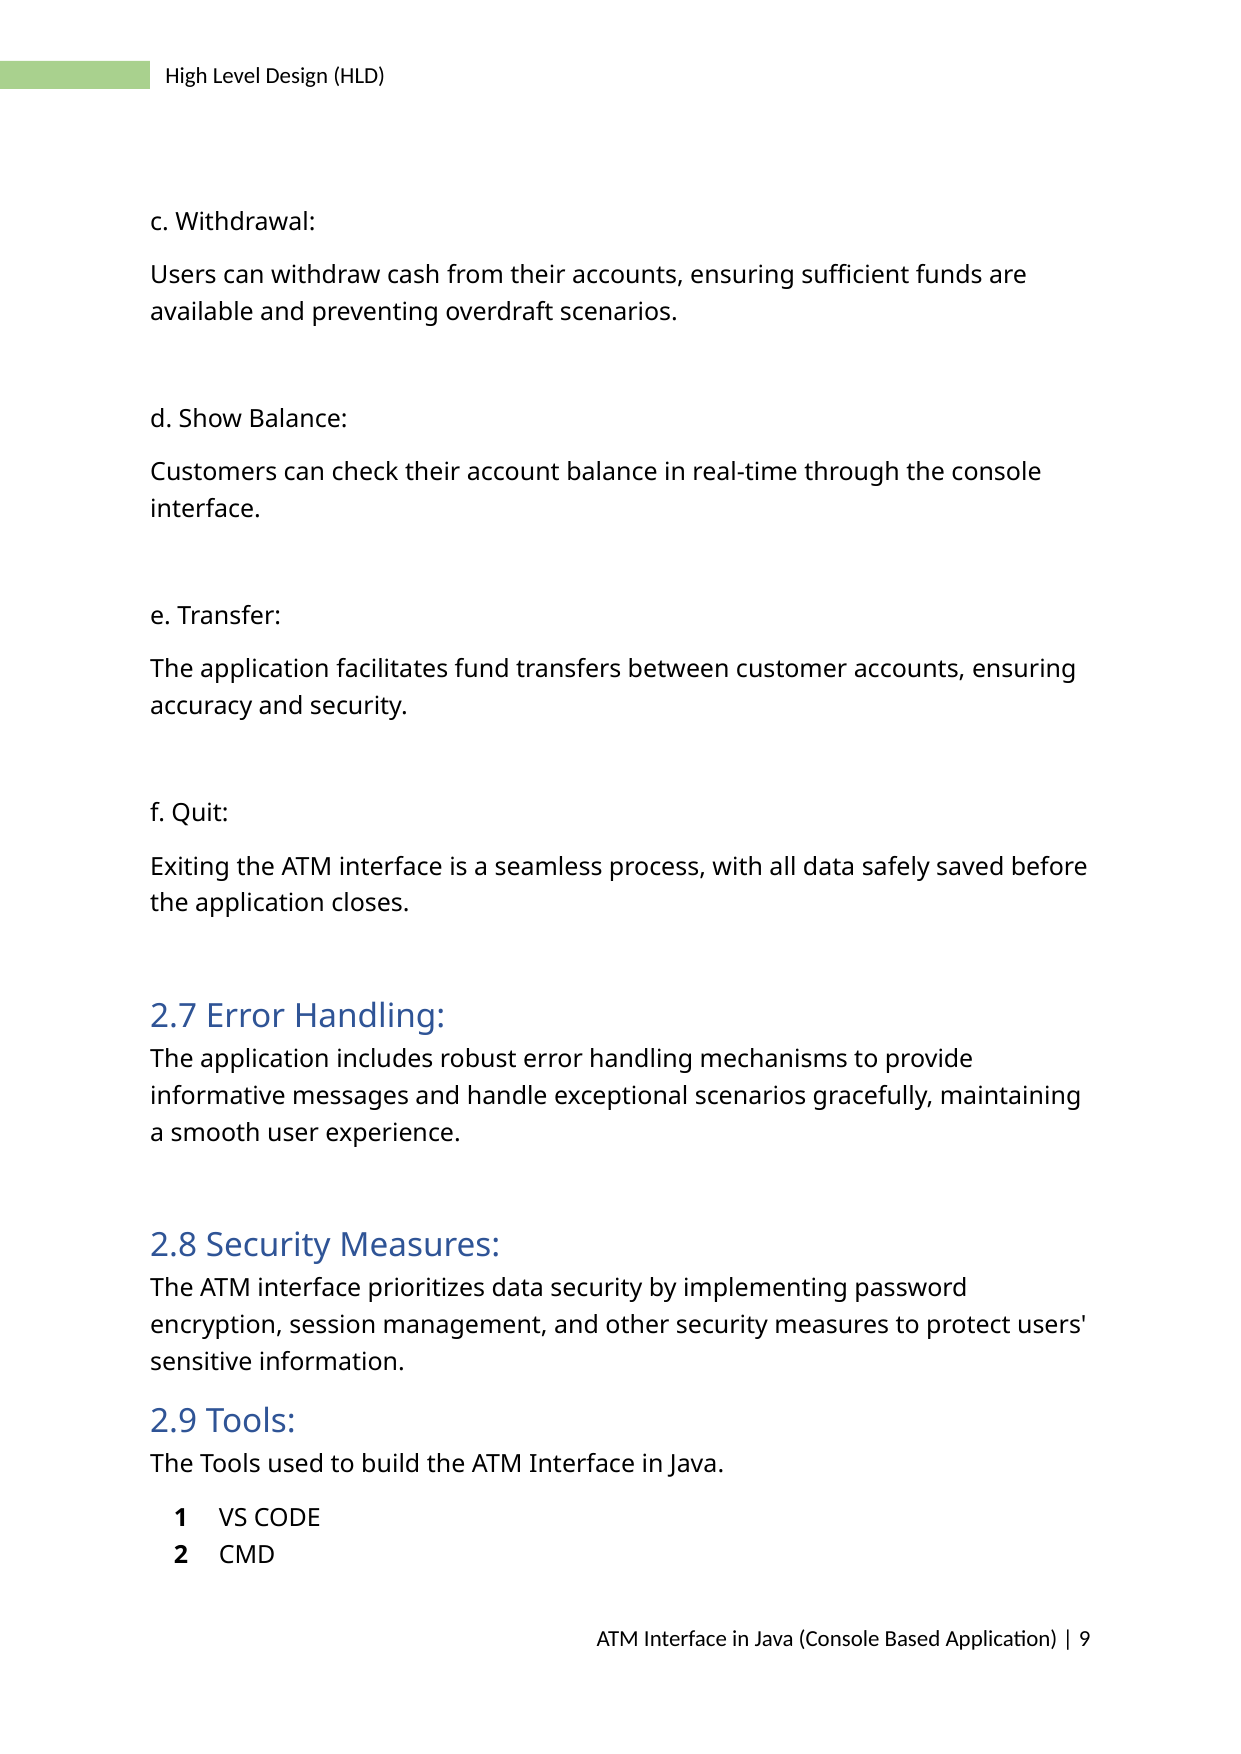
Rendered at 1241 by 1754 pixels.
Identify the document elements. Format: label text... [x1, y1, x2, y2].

text e. Transfer: [150, 598, 1090, 632]
text The Tools used to build the ATM Interface in Java. [150, 1446, 1090, 1480]
list VS CODE [173, 1499, 1090, 1533]
text c. Withdrawal: [150, 203, 1090, 237]
list CMD [173, 1536, 1090, 1570]
text Customers can check their account balance in real-time through the console interface. [150, 454, 1090, 525]
text Users can withdraw cash from their accounts, ensuring sufficient funds are available and preventing overdraft scenarios. [150, 257, 1090, 328]
subtitle 2.8 Security Measures: [150, 1221, 1090, 1267]
text f. Quit: [150, 795, 1090, 829]
subtitle 2.7 Error Handling: [150, 992, 1090, 1037]
text d. Show Balance: [150, 401, 1090, 434]
text The application facilitates fund transfers between customer accounts, ensuring accuracy and security. [150, 651, 1090, 722]
subtitle 2.9 Tools: [150, 1397, 1090, 1442]
text The application includes robust error handling mechanisms to provide informative messages and handle exceptional scenarios gracefully, maintaining a smooth user experience. [150, 1041, 1090, 1148]
text The ATM interface prioritizes data security by implementing password encryption, session management, and other security measures to protect users' sensitive information. [150, 1270, 1090, 1378]
text Exiting the ATM interface is a seamless process, with all data safely saved before the application closes. [150, 848, 1090, 919]
